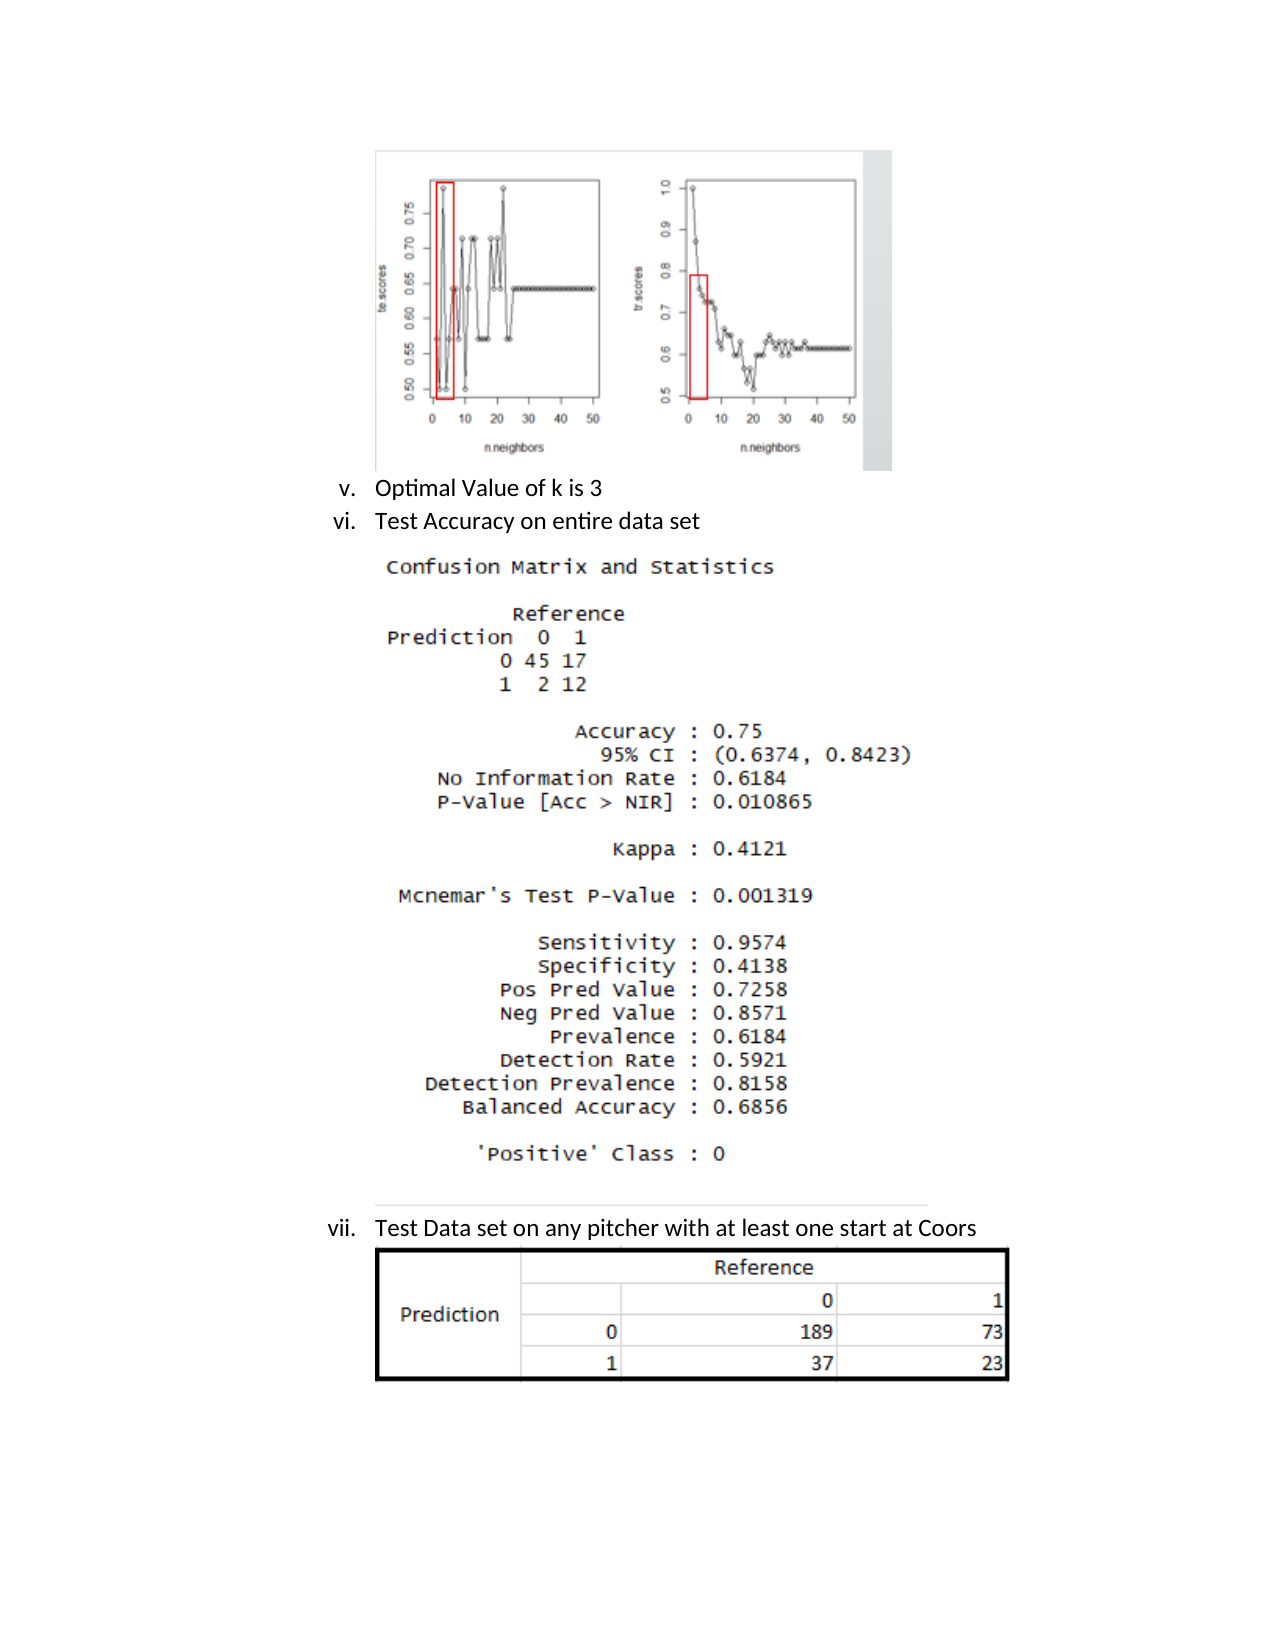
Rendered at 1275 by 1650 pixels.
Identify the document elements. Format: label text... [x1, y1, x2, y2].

picture [375, 150, 893, 471]
list Optimal Value of k is 3 [356, 472, 1125, 503]
picture [375, 1245, 1010, 1383]
list Test Data set on any pitcher with at least one start at Coors [356, 1212, 1125, 1243]
picture [375, 538, 929, 1211]
list Test Accuracy on entire data set [356, 505, 1125, 536]
